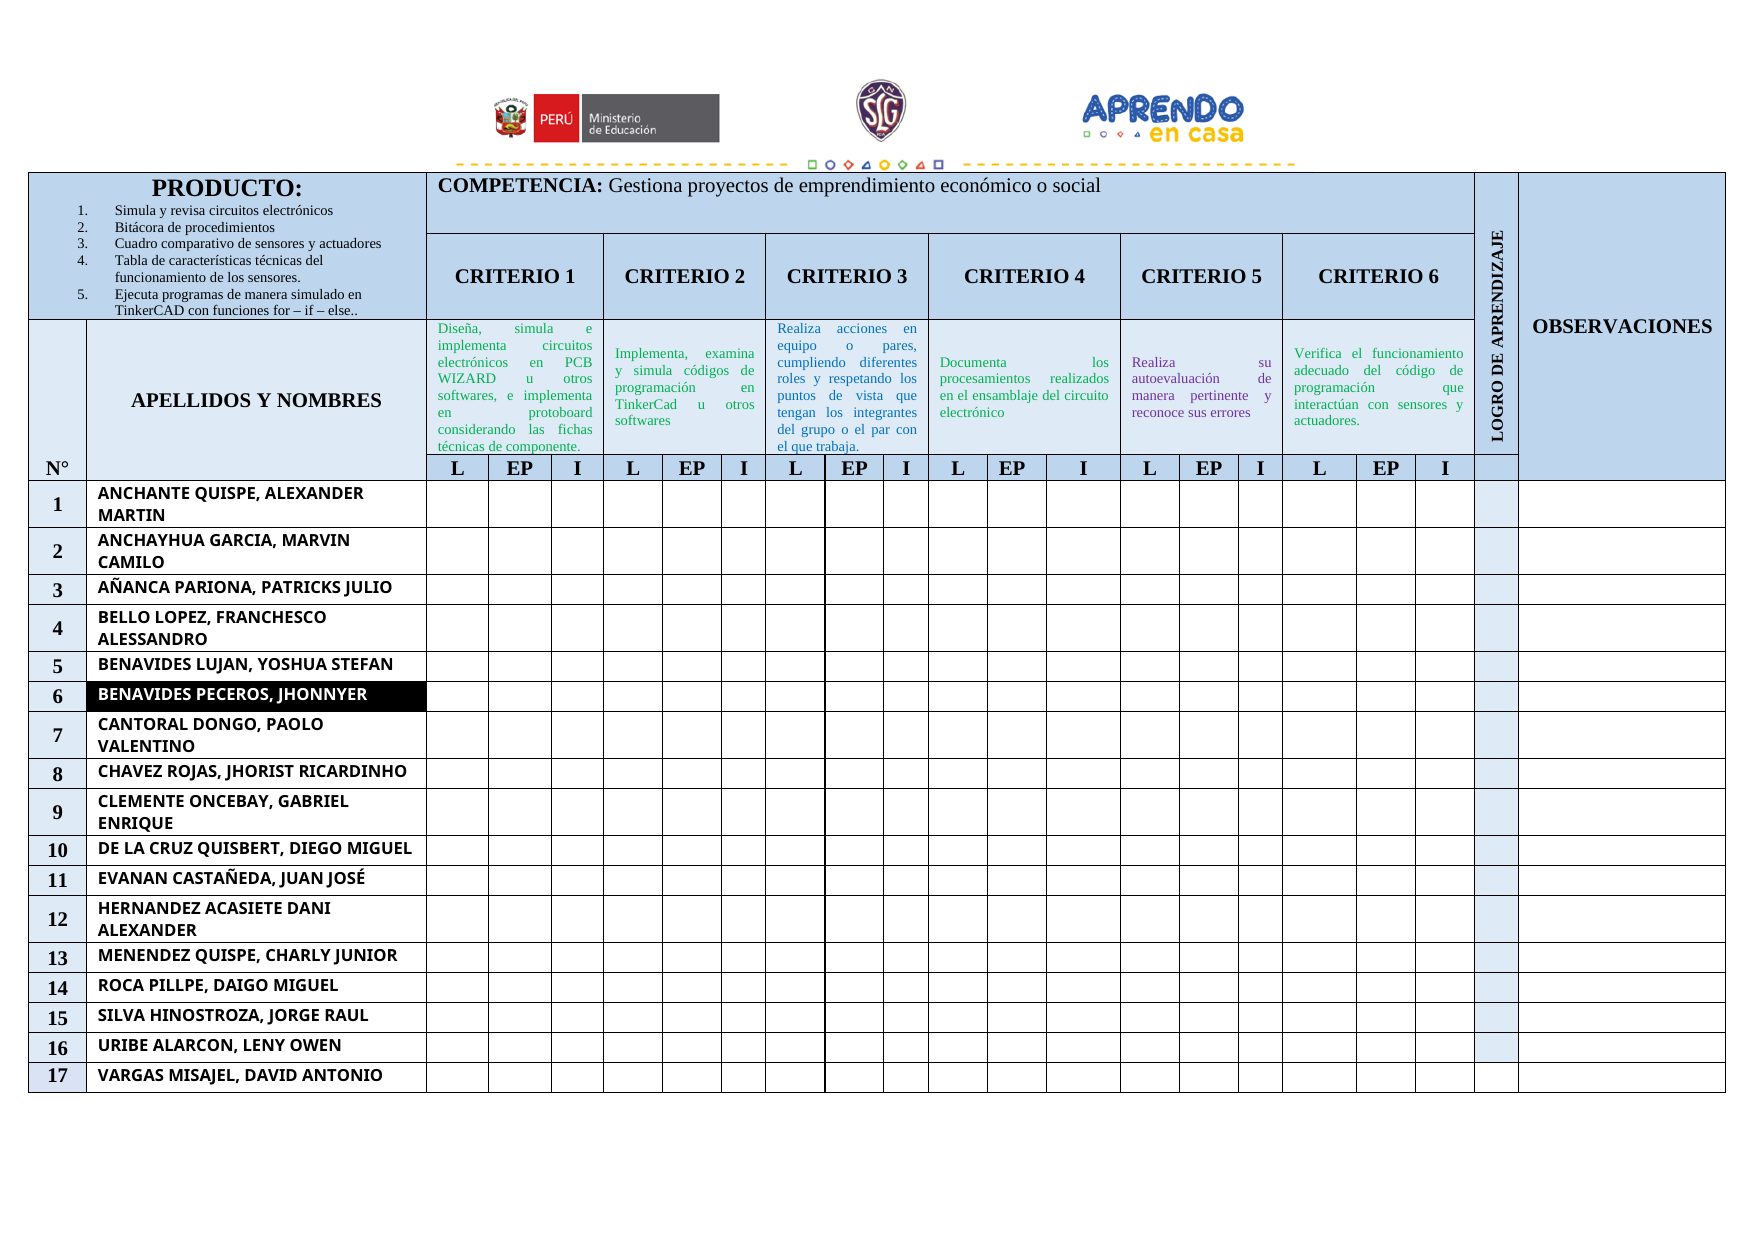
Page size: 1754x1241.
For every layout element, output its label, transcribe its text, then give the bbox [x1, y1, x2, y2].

table_cell ANCHAYHUA GARCIA, MARVIN CAMILO [87, 528, 426, 574]
table_cell [489, 759, 551, 788]
table_cell [427, 682, 488, 711]
table_cell [884, 712, 928, 758]
table_cell [1416, 973, 1474, 1002]
table_cell [1519, 943, 1725, 972]
table_cell [722, 896, 765, 942]
table_cell [826, 605, 883, 651]
table_cell [427, 528, 488, 574]
table_cell [552, 682, 603, 711]
table_cell [1047, 759, 1120, 788]
table_cell [1475, 836, 1518, 865]
table_cell [1416, 1033, 1474, 1062]
table_cell [766, 759, 824, 788]
table_cell [826, 866, 883, 895]
table_cell [884, 973, 928, 1002]
table_cell [722, 575, 765, 604]
table_cell [929, 973, 987, 1002]
table_cell [489, 973, 551, 1002]
table_cell [929, 1033, 987, 1062]
table_cell [604, 836, 662, 865]
table_cell [1357, 759, 1415, 788]
table_cell [427, 789, 488, 835]
table_cell [1416, 1003, 1474, 1032]
table_cell [663, 575, 721, 604]
table_cell EP [663, 455, 721, 480]
table_cell [826, 943, 883, 972]
table_cell [1357, 1033, 1415, 1062]
table_cell [1180, 1063, 1238, 1092]
table_cell [988, 528, 1046, 574]
table_cell [1416, 1063, 1474, 1092]
table_cell CRITERIO 1 [427, 234, 603, 319]
table_cell [766, 866, 824, 895]
table_cell [1519, 1063, 1725, 1092]
table_cell [1121, 481, 1179, 527]
table_cell [722, 836, 765, 865]
table_cell [1047, 896, 1120, 942]
table_cell [1357, 1063, 1415, 1092]
picture [441, 73, 1313, 172]
table_cell CHAVEZ ROJAS, JHORIST RICARDINHO [87, 759, 426, 788]
table_cell [1475, 896, 1518, 942]
table_cell [1519, 575, 1725, 604]
table_cell [1180, 1033, 1238, 1062]
table_cell [1180, 896, 1238, 942]
table_cell [1519, 1003, 1725, 1032]
table_cell [766, 789, 824, 835]
table_cell [1283, 528, 1356, 574]
table_cell [884, 605, 928, 651]
table_cell CLEMENTE ONCEBAY, GABRIEL ENRIQUE [87, 789, 426, 835]
table_cell [826, 528, 883, 574]
table_cell 16 [29, 1033, 86, 1062]
table_cell [604, 528, 662, 574]
table_cell [826, 481, 883, 527]
table_cell [489, 481, 551, 527]
table_cell [988, 836, 1046, 865]
table_cell [884, 1063, 928, 1092]
table_cell [1475, 481, 1518, 527]
table_cell [604, 575, 662, 604]
table_cell SILVA HINOSTROZA, JORGE RAUL [87, 1003, 426, 1032]
table_cell [1416, 866, 1474, 895]
table_cell [1283, 836, 1356, 865]
table_cell [552, 575, 603, 604]
table_cell [1180, 973, 1238, 1002]
table_cell [826, 652, 883, 681]
table_cell [1121, 1033, 1179, 1062]
table_cell [663, 973, 721, 1002]
table_cell [988, 973, 1046, 1002]
table_cell ANCHANTE QUISPE, ALEXANDER MARTIN [87, 481, 426, 527]
table_cell [489, 789, 551, 835]
table_cell [1283, 789, 1356, 835]
table_cell [427, 943, 488, 972]
table_cell [1047, 1033, 1120, 1062]
table_cell [489, 528, 551, 574]
table_cell [489, 896, 551, 942]
table_cell [1121, 789, 1179, 835]
table_cell [1283, 943, 1356, 972]
table_cell BENAVIDES LUJAN, YOSHUA STEFAN [87, 652, 426, 681]
table_cell [1475, 759, 1518, 788]
table_cell [1519, 528, 1725, 574]
table_cell 9 [29, 789, 86, 835]
table_cell 6 [29, 682, 86, 711]
table_cell EP [1357, 455, 1415, 480]
table_cell [1283, 896, 1356, 942]
table_cell 8 [29, 759, 86, 788]
table_cell [427, 973, 488, 1002]
table_cell [826, 575, 883, 604]
table_cell [552, 866, 603, 895]
table_cell [988, 481, 1046, 527]
table_header PRODUCTO: Simula y revisa circuitos electrónicos Bitácora de procedimientos Cuadro comparativo de sensores y actuadores Tabla de características técnicas del funcionamiento de los sensores. Ejecuta programas de manera simulado en TinkerCAD con funciones for – if – else.. [29, 173, 426, 319]
table_cell [489, 682, 551, 711]
table_cell [1519, 652, 1725, 681]
table_cell [1357, 605, 1415, 651]
table_cell [1239, 652, 1282, 681]
table_cell [722, 652, 765, 681]
table_cell [1180, 481, 1238, 527]
table_cell BENAVIDES PECEROS, JHONNYER [87, 682, 426, 711]
table_cell [1416, 652, 1474, 681]
table_cell [988, 1063, 1046, 1092]
table_cell [766, 896, 824, 942]
table_cell [884, 866, 928, 895]
table_cell [604, 789, 662, 835]
table_cell [1416, 682, 1474, 711]
table_cell [884, 652, 928, 681]
table_cell [1475, 575, 1518, 604]
table_cell [1475, 712, 1518, 758]
table_cell [884, 1003, 928, 1032]
table_cell [826, 1063, 883, 1092]
table_cell [1283, 575, 1356, 604]
table_cell [884, 943, 928, 972]
table_cell Diseña, simula e implementa circuitos electrónicos en PCB WIZARD u otros softwares, e implementa en protoboard considerando las fichas técnicas de componente. [427, 320, 603, 454]
table_cell [1121, 1063, 1179, 1092]
table_cell [1121, 759, 1179, 788]
table_cell [604, 866, 662, 895]
table_cell [1357, 943, 1415, 972]
table_cell [663, 682, 721, 711]
table_cell [1416, 789, 1474, 835]
table_cell [826, 789, 883, 835]
table_cell [552, 896, 603, 942]
table_cell [1047, 605, 1120, 651]
table_cell [722, 1033, 765, 1062]
table_cell APELLIDOS Y NOMBRES [87, 320, 426, 480]
table_cell [427, 866, 488, 895]
table_cell URIBE ALARCON, LENY OWEN [87, 1033, 426, 1062]
table_cell [1283, 481, 1356, 527]
table_cell [1121, 575, 1179, 604]
table_cell [826, 973, 883, 1002]
table_cell [988, 605, 1046, 651]
table_cell [604, 1033, 662, 1062]
table_cell [604, 605, 662, 651]
table_cell [1357, 528, 1415, 574]
table_cell [427, 1033, 488, 1062]
table_cell CRITERIO 3 [766, 234, 928, 319]
table_cell [722, 605, 765, 651]
table_cell [766, 575, 824, 604]
table_cell [1475, 528, 1518, 574]
table_cell [1357, 896, 1415, 942]
table_cell [1180, 866, 1238, 895]
table_cell [988, 1003, 1046, 1032]
table_cell 14 [29, 973, 86, 1002]
table_cell [1475, 1003, 1518, 1032]
table_cell [552, 943, 603, 972]
table_cell [1047, 575, 1120, 604]
table_cell [766, 712, 824, 758]
table_cell [1047, 866, 1120, 895]
table_cell 2 [29, 528, 86, 574]
table_cell L [1283, 455, 1356, 480]
table_cell [489, 575, 551, 604]
table_cell [1239, 943, 1282, 972]
table_cell [929, 528, 987, 574]
table_cell [1475, 1063, 1518, 1092]
table_cell N° [29, 320, 86, 480]
table_cell CRITERIO 4 [929, 234, 1120, 319]
table_cell [1180, 682, 1238, 711]
table_cell [1121, 712, 1179, 758]
table_cell [1519, 605, 1725, 651]
table_cell [427, 575, 488, 604]
table_cell EVANAN CASTAÑEDA, JUAN JOSÉ [87, 866, 426, 895]
table_cell [1121, 866, 1179, 895]
table_cell EP [988, 455, 1046, 480]
table_cell [1121, 682, 1179, 711]
table_header OBSERVACIONES [1519, 173, 1725, 480]
table_cell [552, 481, 603, 527]
table_cell [604, 481, 662, 527]
table_cell [1121, 1003, 1179, 1032]
table_cell [929, 481, 987, 527]
table_cell CRITERIO 5 [1121, 234, 1282, 319]
table_cell 12 [29, 896, 86, 942]
table_cell I [1239, 455, 1282, 480]
table_cell [722, 789, 765, 835]
table_cell [489, 1033, 551, 1062]
table_cell [663, 866, 721, 895]
table_cell [988, 575, 1046, 604]
table_cell [766, 481, 824, 527]
table_cell [1357, 652, 1415, 681]
table_cell [1239, 682, 1282, 711]
table_cell [1475, 605, 1518, 651]
table_cell [1475, 682, 1518, 711]
table_cell [1519, 712, 1725, 758]
table_cell [766, 528, 824, 574]
table_cell [604, 943, 662, 972]
table_cell [489, 712, 551, 758]
table_cell CANTORAL DONGO, PAOLO VALENTINO [87, 712, 426, 758]
table_cell [1047, 682, 1120, 711]
table_cell [1519, 973, 1725, 1002]
table_cell [1121, 943, 1179, 972]
table_cell [1047, 1063, 1120, 1092]
table_cell CRITERIO 6 [1283, 234, 1474, 319]
table_cell [1283, 866, 1356, 895]
table_cell [663, 789, 721, 835]
table_cell [826, 1033, 883, 1062]
table_cell 17 [29, 1063, 86, 1092]
table_cell [427, 605, 488, 651]
table_cell [552, 1003, 603, 1032]
table_cell [766, 605, 824, 651]
table_cell [1357, 836, 1415, 865]
table_cell EP [826, 455, 883, 480]
table_cell [1475, 455, 1518, 480]
table_cell [929, 943, 987, 972]
table_cell [663, 605, 721, 651]
table_cell [826, 682, 883, 711]
table_cell 11 [29, 866, 86, 895]
table_cell [929, 759, 987, 788]
table_cell [1283, 973, 1356, 1002]
table_header LOGRO DE APRENDIZAJE [1475, 173, 1518, 454]
table_cell [552, 973, 603, 1002]
table_cell [1180, 712, 1238, 758]
table_cell [988, 759, 1046, 788]
table_cell [826, 896, 883, 942]
table_header COMPETENCIA: Gestiona proyectos de emprendimiento económico o social [427, 173, 1474, 233]
table_cell [1047, 836, 1120, 865]
table_cell [604, 973, 662, 1002]
table_cell [722, 943, 765, 972]
table_cell 15 [29, 1003, 86, 1032]
table_cell [1357, 712, 1415, 758]
table_cell AÑANCA PARIONA, PATRICKS JULIO [87, 575, 426, 604]
table_cell [1519, 789, 1725, 835]
table_cell EP [1180, 455, 1238, 480]
table_cell [988, 789, 1046, 835]
table_cell [1357, 789, 1415, 835]
table_cell [1475, 1033, 1518, 1062]
table_cell [766, 943, 824, 972]
table_cell [489, 652, 551, 681]
table_cell [1239, 836, 1282, 865]
table_cell [1475, 652, 1518, 681]
table_cell Realiza su autoevaluación de manera pertinente y reconoce sus errores [1121, 320, 1282, 454]
table_cell [722, 866, 765, 895]
table_cell [552, 605, 603, 651]
table_cell [884, 1033, 928, 1062]
table_cell [1047, 652, 1120, 681]
table_cell [1283, 1063, 1356, 1092]
table_cell [1180, 1003, 1238, 1032]
table_cell [826, 1003, 883, 1032]
table_cell [1239, 1063, 1282, 1092]
table_cell [766, 1063, 824, 1092]
table_cell [1239, 481, 1282, 527]
table_cell [1239, 973, 1282, 1002]
table_cell [1047, 943, 1120, 972]
table_cell [929, 1063, 987, 1092]
table_cell L [1121, 455, 1179, 480]
table_cell [1047, 973, 1120, 1002]
table_cell [1357, 575, 1415, 604]
table_cell I [552, 455, 603, 480]
table_cell [988, 866, 1046, 895]
table_cell [604, 712, 662, 758]
table_cell Documenta los procesamientos realizados en el ensamblaje del circuito electrónico [929, 320, 1120, 454]
table_cell [1475, 789, 1518, 835]
table_cell [427, 1003, 488, 1032]
table_cell [766, 1033, 824, 1062]
table_cell [663, 528, 721, 574]
table_cell [1121, 836, 1179, 865]
table_cell [427, 896, 488, 942]
table_cell 10 [29, 836, 86, 865]
table_cell [1283, 682, 1356, 711]
table_cell [1239, 1003, 1282, 1032]
table_cell [604, 1063, 662, 1092]
table_cell [663, 652, 721, 681]
table_cell [604, 1003, 662, 1032]
table_cell [826, 759, 883, 788]
table_cell [1283, 712, 1356, 758]
table_cell [988, 682, 1046, 711]
table_cell [427, 481, 488, 527]
table_cell [427, 1063, 488, 1092]
table_cell [1121, 896, 1179, 942]
table_cell L [427, 455, 488, 480]
table_cell [929, 866, 987, 895]
table_cell Verifica el funcionamiento adecuado del código de programación que interactúan con sensores y actuadores. [1283, 320, 1474, 454]
table_cell [929, 836, 987, 865]
table_cell [663, 1003, 721, 1032]
table_cell [722, 481, 765, 527]
table_cell [1239, 896, 1282, 942]
table_cell [884, 682, 928, 711]
table_cell [1180, 605, 1238, 651]
table_cell [1357, 973, 1415, 1002]
table_cell [1416, 712, 1474, 758]
table_cell [1121, 652, 1179, 681]
table_cell [604, 759, 662, 788]
table_cell L [766, 455, 824, 480]
table_cell [1121, 973, 1179, 1002]
table_cell [1180, 652, 1238, 681]
table_cell [1283, 1033, 1356, 1062]
table_cell [1519, 836, 1725, 865]
table_cell [663, 712, 721, 758]
table_cell [1180, 575, 1238, 604]
table_cell [722, 528, 765, 574]
table_cell [988, 652, 1046, 681]
table_cell 5 [29, 652, 86, 681]
table_cell [1519, 1033, 1725, 1062]
table_cell 3 [29, 575, 86, 604]
table_cell [929, 652, 987, 681]
table_cell [604, 896, 662, 942]
table_cell [1357, 1003, 1415, 1032]
table_cell VARGAS MISAJEL, DAVID ANTONIO [87, 1063, 426, 1092]
table_cell [663, 1033, 721, 1062]
table_cell [1239, 528, 1282, 574]
table_cell [826, 712, 883, 758]
table_cell [988, 1033, 1046, 1062]
table_cell [552, 759, 603, 788]
table_cell [1239, 866, 1282, 895]
table_cell [722, 712, 765, 758]
table_cell [929, 605, 987, 651]
table_cell [1121, 605, 1179, 651]
table_cell [929, 712, 987, 758]
table_cell [884, 575, 928, 604]
table_cell I [722, 455, 765, 480]
table_cell L [929, 455, 987, 480]
table_cell [663, 481, 721, 527]
table_cell [427, 712, 488, 758]
table_cell [1475, 866, 1518, 895]
table_cell [884, 759, 928, 788]
table_cell [1047, 528, 1120, 574]
table_cell I [1416, 455, 1474, 480]
table_cell [1283, 759, 1356, 788]
table_cell [1416, 528, 1474, 574]
table_cell [1519, 481, 1725, 527]
table_cell [1239, 712, 1282, 758]
table_cell [1121, 528, 1179, 574]
table_cell [826, 836, 883, 865]
table_cell [1416, 759, 1474, 788]
table_cell [604, 682, 662, 711]
table_cell [1519, 896, 1725, 942]
table_cell [1416, 836, 1474, 865]
table_cell [766, 1003, 824, 1032]
table_cell [1180, 836, 1238, 865]
table_cell [1239, 789, 1282, 835]
table_cell [722, 759, 765, 788]
table_cell [1239, 1033, 1282, 1062]
table_cell [722, 973, 765, 1002]
table_cell [929, 789, 987, 835]
table_cell [552, 528, 603, 574]
table_cell 13 [29, 943, 86, 972]
table_cell [1357, 481, 1415, 527]
table_cell [722, 1003, 765, 1032]
table_cell [604, 652, 662, 681]
table_cell [929, 682, 987, 711]
table_cell [1283, 652, 1356, 681]
table_cell [489, 1003, 551, 1032]
table_cell Implementa, examina y simula códigos de programación en TinkerCad u otros softwares [604, 320, 765, 454]
table_cell MENENDEZ QUISPE, CHARLY JUNIOR [87, 943, 426, 972]
table_cell [1357, 866, 1415, 895]
table_cell [1357, 682, 1415, 711]
table_cell [1519, 682, 1725, 711]
table_cell [489, 605, 551, 651]
table_cell [929, 896, 987, 942]
table_cell [489, 943, 551, 972]
table_cell [1180, 528, 1238, 574]
table_cell [988, 896, 1046, 942]
table_cell [884, 896, 928, 942]
table_cell [1416, 481, 1474, 527]
table_cell [884, 528, 928, 574]
table_cell [929, 1003, 987, 1032]
table_cell [988, 943, 1046, 972]
table_cell [663, 896, 721, 942]
table_cell [552, 836, 603, 865]
table_cell [489, 1063, 551, 1092]
table_cell [1519, 759, 1725, 788]
table_cell HERNANDEZ ACASIETE DANI ALEXANDER [87, 896, 426, 942]
table_cell L [604, 455, 662, 480]
table_cell [1416, 575, 1474, 604]
table_cell [552, 789, 603, 835]
table_cell 7 [29, 712, 86, 758]
table_cell DE LA CRUZ QUISBERT, DIEGO MIGUEL [87, 836, 426, 865]
table_cell [1047, 1003, 1120, 1032]
table_cell [552, 1063, 603, 1092]
table_cell [1239, 575, 1282, 604]
table_cell [489, 866, 551, 895]
table_cell [427, 759, 488, 788]
table_cell [766, 836, 824, 865]
table_cell [1475, 973, 1518, 1002]
table_cell [663, 1063, 721, 1092]
table_cell [766, 973, 824, 1002]
table_cell [1047, 481, 1120, 527]
table_cell [929, 575, 987, 604]
table_cell [552, 712, 603, 758]
table_cell ROCA PILLPE, DAIGO MIGUEL [87, 973, 426, 1002]
table_cell [884, 789, 928, 835]
table_cell 1 [29, 481, 86, 527]
table_cell [1180, 789, 1238, 835]
table_cell EP [489, 455, 551, 480]
table_cell [722, 1063, 765, 1092]
table_cell [766, 652, 824, 681]
table_cell CRITERIO 2 [604, 234, 765, 319]
table_cell [884, 836, 928, 865]
table_cell [427, 836, 488, 865]
table_cell [1416, 605, 1474, 651]
table_cell [1239, 605, 1282, 651]
table_cell 4 [29, 605, 86, 651]
table_cell [552, 1033, 603, 1062]
table_cell [1475, 943, 1518, 972]
table_cell [1047, 789, 1120, 835]
table_cell [663, 759, 721, 788]
table_cell [988, 712, 1046, 758]
table_cell [1239, 759, 1282, 788]
table_cell [722, 682, 765, 711]
table_cell [1180, 943, 1238, 972]
table_cell [1519, 866, 1725, 895]
table_cell [1416, 896, 1474, 942]
table_cell [663, 943, 721, 972]
table_cell [884, 481, 928, 527]
table_cell [489, 836, 551, 865]
table_cell [663, 836, 721, 865]
table_cell [427, 652, 488, 681]
table_cell [1180, 759, 1238, 788]
table_cell [1416, 943, 1474, 972]
table_cell I [884, 455, 928, 480]
table_cell [1047, 712, 1120, 758]
table_cell I [1047, 455, 1120, 480]
table_cell BELLO LOPEZ, FRANCHESCO ALESSANDRO [87, 605, 426, 651]
table_cell [1283, 1003, 1356, 1032]
table_cell [766, 682, 824, 711]
table_cell [1283, 605, 1356, 651]
table_cell [552, 652, 603, 681]
